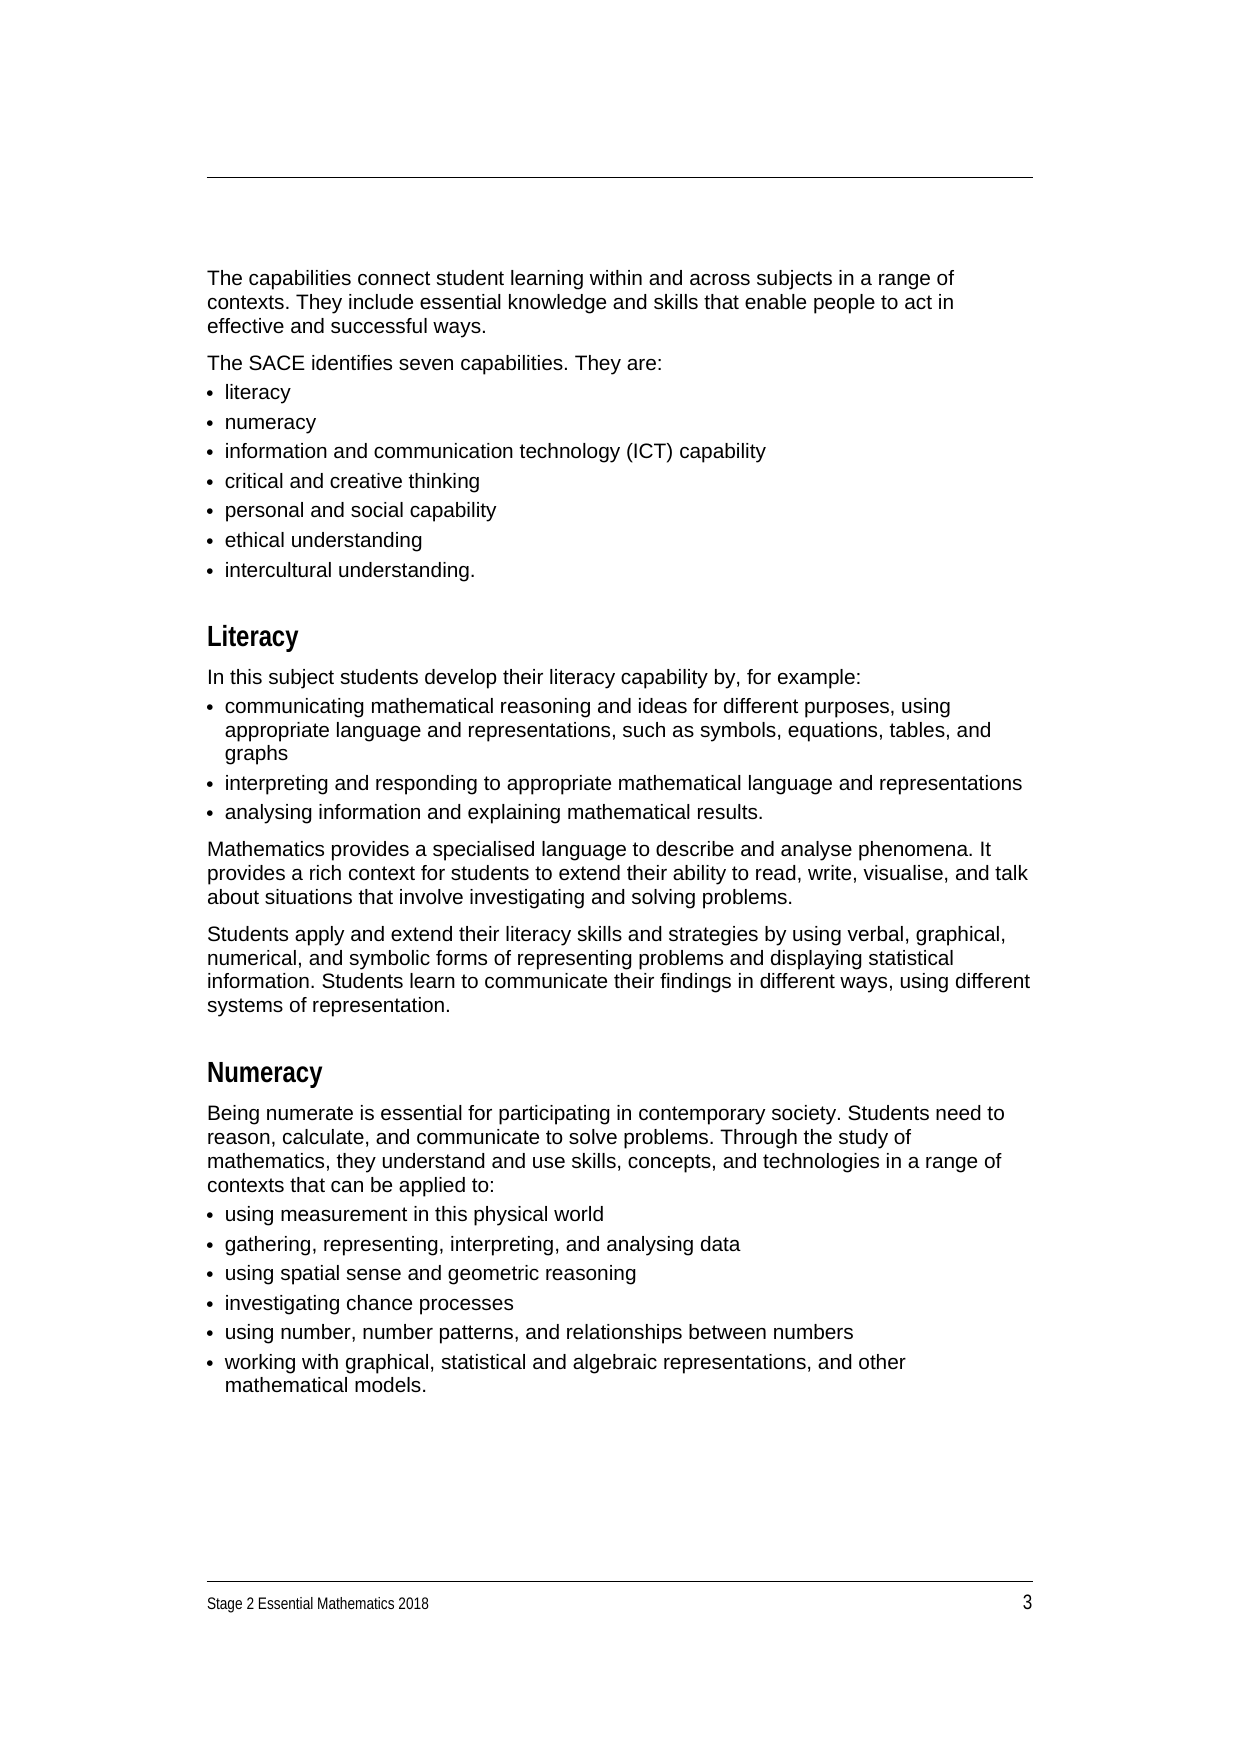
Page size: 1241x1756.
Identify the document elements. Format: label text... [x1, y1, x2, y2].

text personal and social capability [207, 499, 1033, 522]
text Students apply and extend their literacy skills and strategies by using verbal, graphical, numerical, and symbolic forms of representing problems and displaying statistical information. Students learn to communicate their findings in different ways, using different systems of representation. [207, 921, 1033, 1017]
text communicating mathematical reasoning and ideas for different purposes, using appropriate language and representations, such as symbols, equations, tables, and graphs [207, 695, 1033, 765]
text Numeracy [207, 1055, 1033, 1088]
text numeracy [207, 410, 1033, 434]
text Being numerate is essential for participating in contemporary society. Students need to reason, calculate, and communicate to solve problems. Through the study of mathematics, they understand and use skills, concepts, and technologies in a range of contexts that can be applied to: [207, 1101, 1033, 1196]
text investigating chance processes [207, 1291, 1033, 1315]
text using number, number patterns, and relationships between numbers [207, 1321, 1033, 1344]
text using spatial sense and geometric reasoning [207, 1262, 1033, 1285]
text working with graphical, statistical and algebraic representations, and other mathematical models. [207, 1351, 1033, 1397]
text critical and creative thinking [207, 469, 1033, 493]
text using measurement in this physical world [207, 1203, 1033, 1226]
text Mathematics provides a specialised language to describe and analyse phenomena. It provides a rich context for students to extend their ability to read, write, visualise, and talk about situations that involve investigating and solving problems. [207, 837, 1033, 909]
text interpreting and responding to appropriate mathematical language and representations [207, 772, 1033, 795]
text literacy [207, 381, 1033, 404]
text Literacy [207, 619, 1033, 653]
text The capabilities connect student learning within and across subjects in a range of contexts. They include essential knowledge and skills that enable people to act in effective and successful ways. [207, 266, 1033, 338]
text analysing information and explaining mathematical results. [207, 801, 1033, 824]
text information and communication technology (ICT) capability [207, 440, 1033, 463]
text ethical understanding [207, 529, 1033, 552]
text gathering, representing, interpreting, and analysing data [207, 1232, 1033, 1256]
text In this subject students develop their literacy capability by, for example: [207, 665, 1033, 689]
text The SACE identifies seven capabilities. They are: [207, 351, 1033, 374]
text intercultural understanding. [207, 558, 1033, 582]
